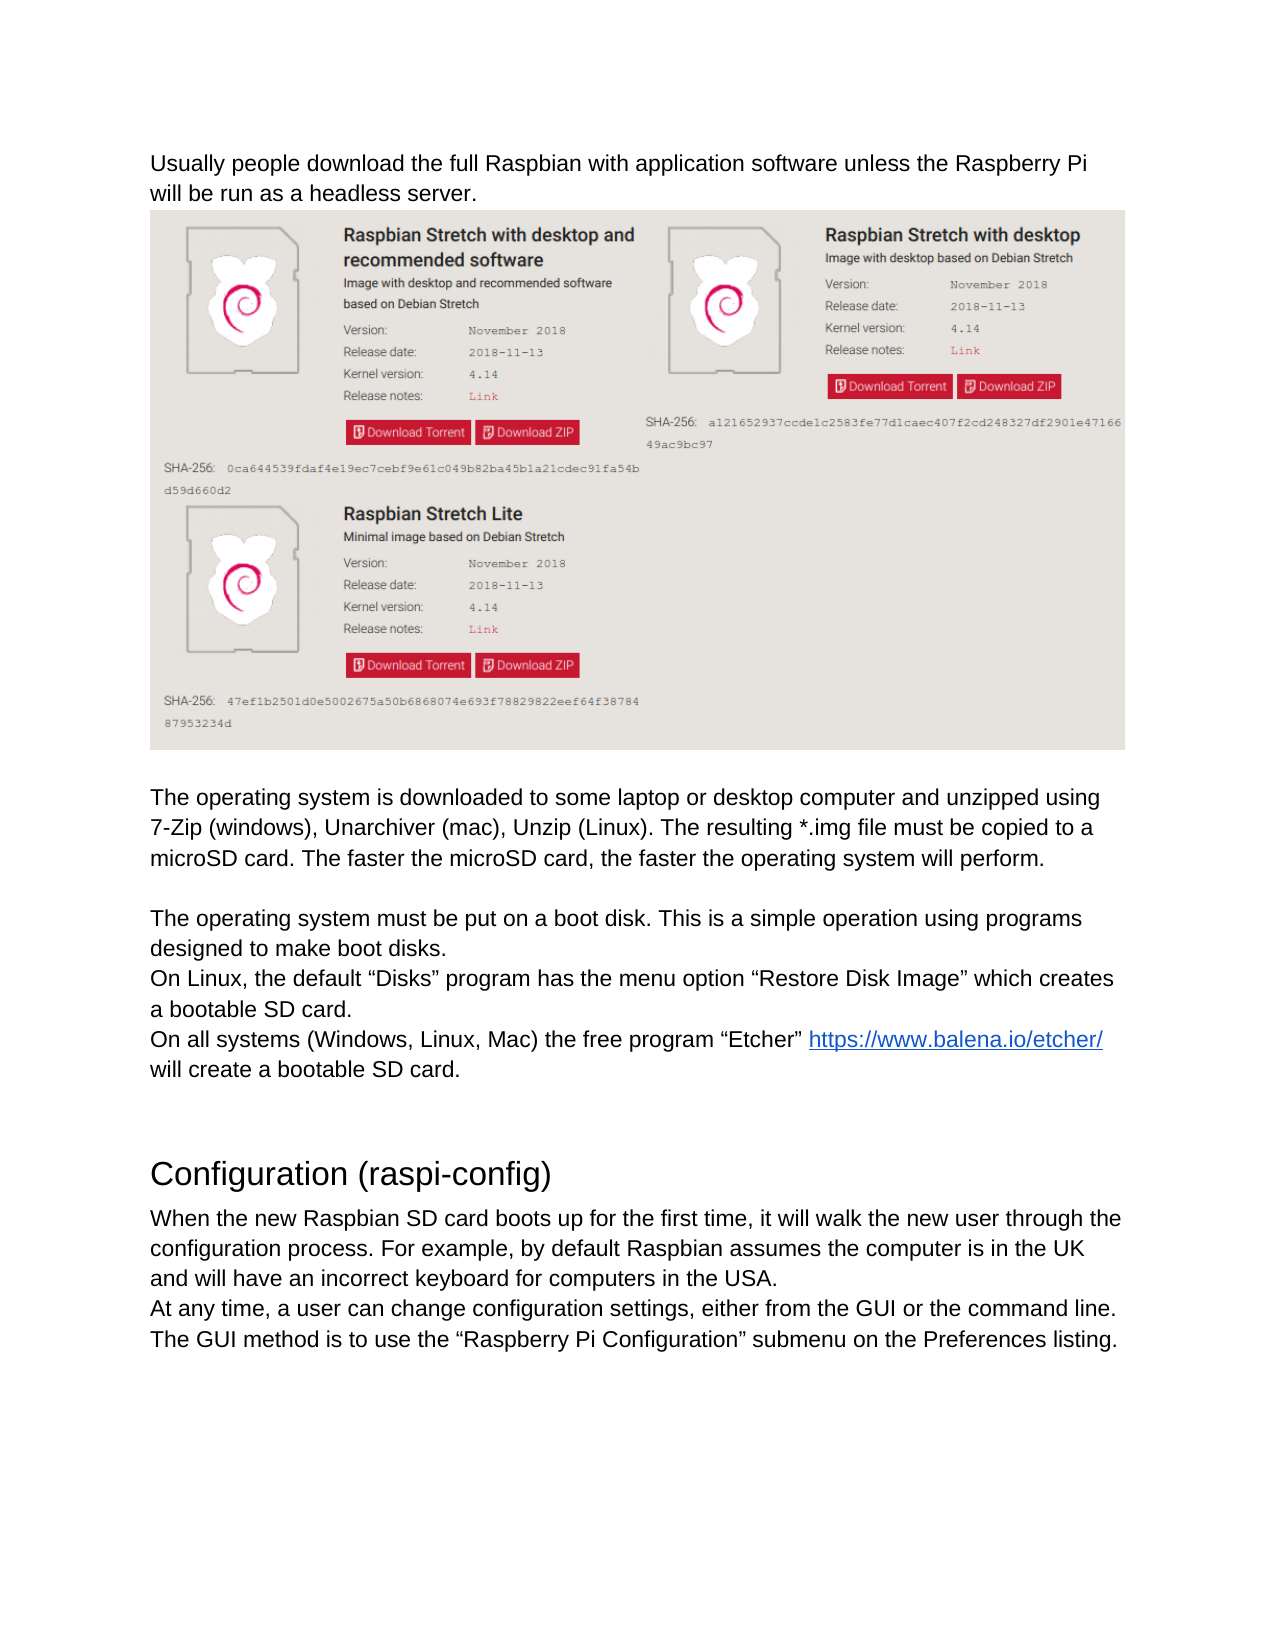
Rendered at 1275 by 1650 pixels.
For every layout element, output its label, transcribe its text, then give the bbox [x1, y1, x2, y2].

text The operating system must be put on a boot disk. This is a simple operation using programs designed to make boot disks. [150, 905, 1125, 961]
text will create a bootable SD card. [150, 1056, 1125, 1082]
picture [150, 210, 1125, 750]
text At any time, a user can change configuration settings, either from the GUI or the command line. [150, 1295, 1125, 1322]
text Usually people download the full Raspbian with application software unless the Raspberry Pi will be run as a headless server. [150, 150, 1125, 207]
text When the new Raspbian SD card boots up for the first time, it will walk the new user through the configuration process. For example, by default Raspbian assumes the computer is in the UK and will have an incorrect keyboard for computers in the USA. [150, 1205, 1125, 1292]
text On Linux, the default “Disks” program has the menu option “Restore Disk Image” which creates a bootable SD card. [150, 965, 1125, 1022]
text The operating system is downloaded to some laptop or desktop computer and unzipped using 7-Zip (windows), Unarchiver (mac), Unzip (Linux). The resulting *.img file must be copied to a microSD card. The faster the microSD card, the faster the operating system will perform. [150, 784, 1125, 871]
text On all systems (Windows, Linux, Mac) the free program “Etcher” https://www.balena.io/etcher/ [150, 1026, 1125, 1052]
text The GUI method is to use the “Raspberry Pi Configuration” submenu on the Preferences listing. [150, 1326, 1125, 1352]
subtitle Configuration (raspi-config) [150, 1154, 1125, 1192]
